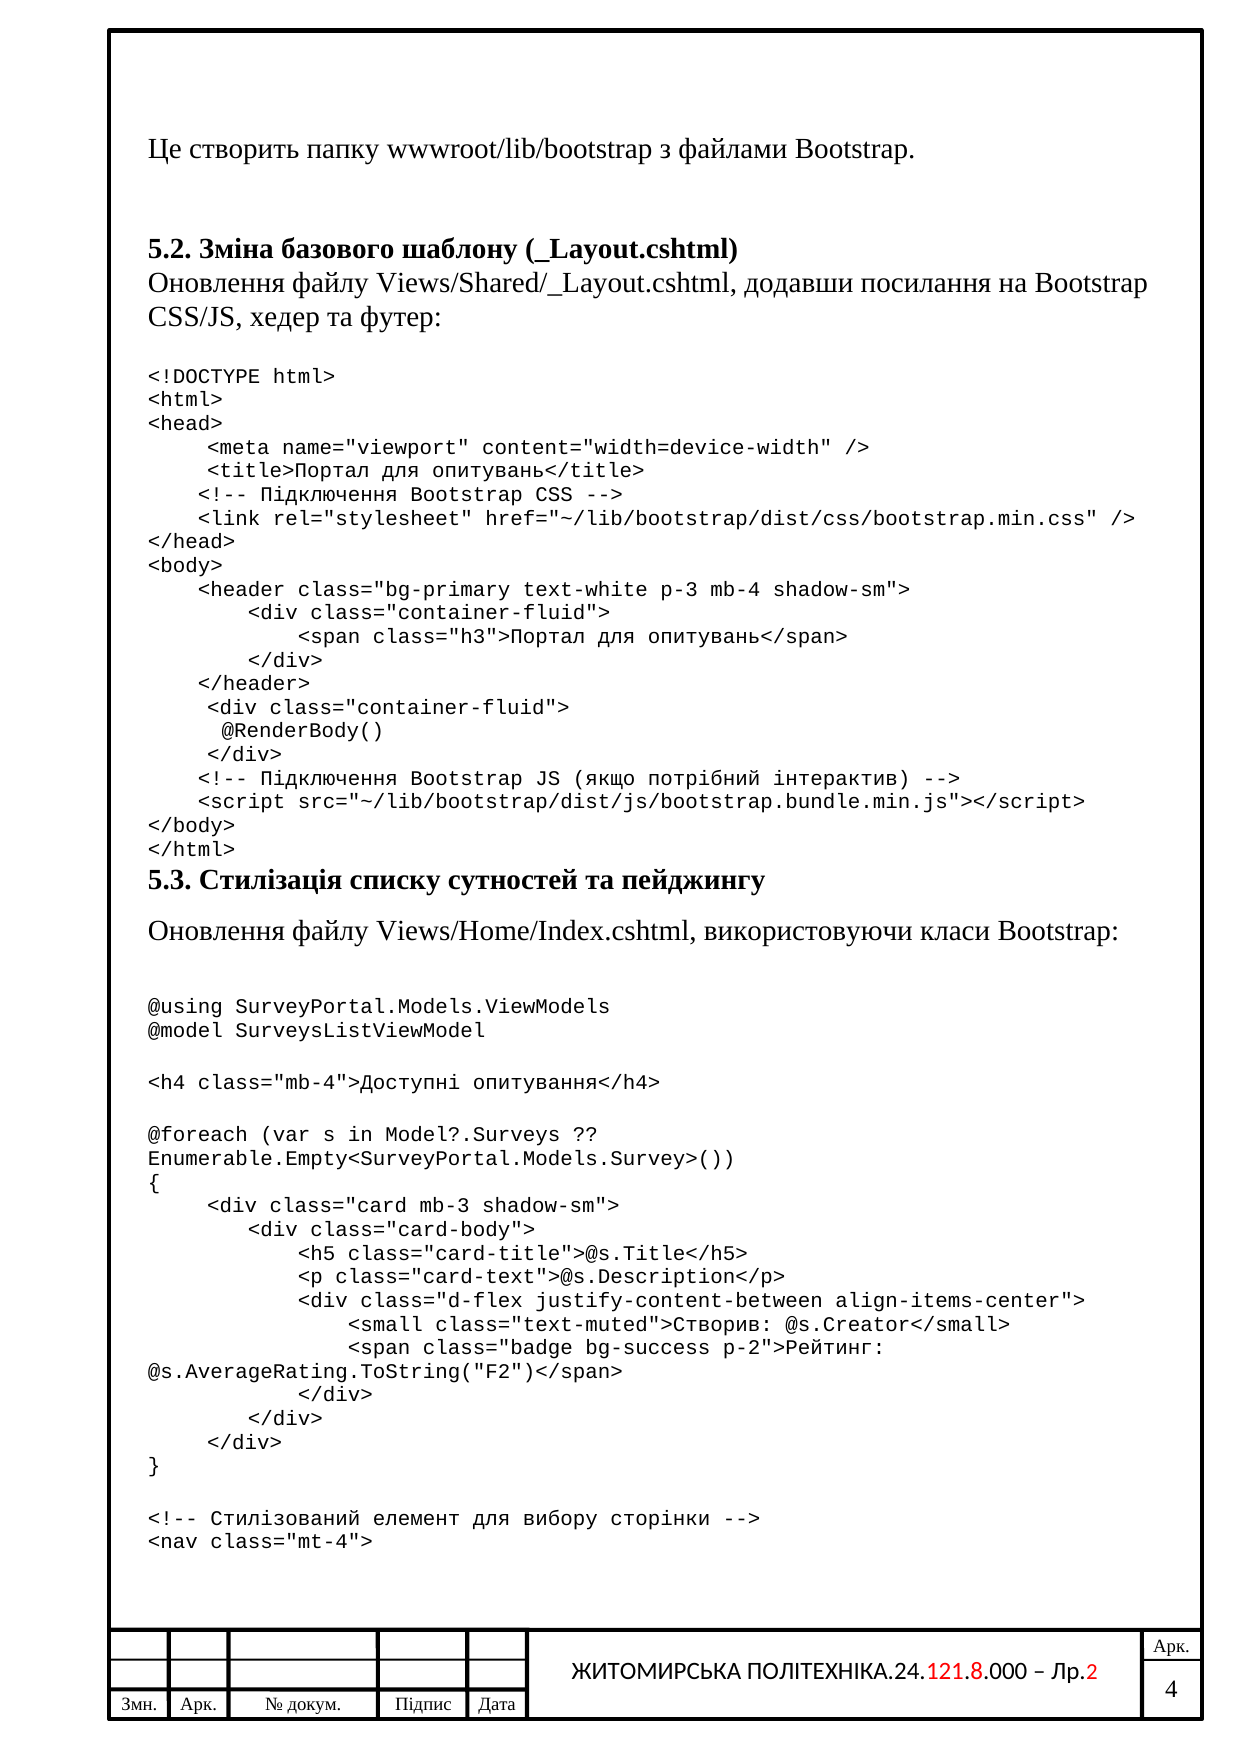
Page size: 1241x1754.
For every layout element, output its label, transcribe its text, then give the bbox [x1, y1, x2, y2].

text @foreach (var s in Model?.Surveys ?? Enumerable.Empty<SurveyPortal.Models.Survey>()) [148, 1124, 1181, 1172]
text Оновлення файлу Views/Home/Index.cshtml, використовуючи класи Bootstrap: [148, 913, 1181, 946]
text Це створить папку wwwroot/lib/bootstrap з файлами Bootstrap. [148, 131, 1181, 164]
text Оновлення файлу Views/Shared/_Layout.cshtml, додавши посилання на Bootstrap CSS/JS, хедер та футер: [148, 265, 1181, 332]
text </html> [148, 839, 1181, 862]
text </head> [148, 531, 1181, 555]
text <nav class="mt-4"> [148, 1531, 1181, 1555]
text </div> [148, 1408, 1181, 1432]
text <div class="container-fluid"> [148, 602, 1181, 626]
text </header> [148, 673, 1181, 697]
text <link rel="stylesheet" href="~/lib/bootstrap/dist/css/bootstrap.min.css" /> [148, 508, 1181, 531]
text </div> [148, 744, 1181, 768]
text <body> [148, 555, 1181, 579]
text <h5 class="card-title">@s.Title</h5> [148, 1243, 1181, 1266]
text <meta name="viewport" content="width=device-width" /> [148, 437, 1181, 460]
text <html> [148, 389, 1181, 413]
text <p class="card-text">@s.Description</p> [148, 1266, 1181, 1290]
text <script src="~/lib/bootstrap/dist/js/bootstrap.bundle.min.js"></script> [148, 791, 1181, 815]
text <head> [148, 413, 1181, 437]
text @using SurveyPortal.Models.ViewModels [148, 997, 1181, 1020]
text <div class="container-fluid"> [148, 697, 1181, 721]
text <!-- Підключення Bootstrap CSS --> [148, 484, 1181, 508]
text <small class="text-muted">Створив: @s.Creator</small> [148, 1313, 1181, 1337]
text </div> [148, 649, 1181, 673]
text <span class="h3">Портал для опитувань</span> [148, 626, 1181, 649]
text <div class="d-flex justify-content-between align-items-center"> [148, 1290, 1181, 1313]
text } [148, 1455, 1181, 1479]
text <title>Портал для опитувань</title> [148, 460, 1181, 484]
text @model SurveysListViewModel [148, 1020, 1181, 1044]
text @RenderBody() [148, 721, 1181, 744]
text 5.2. Зміна базового шаблону (_Layout.cshtml) [148, 232, 1181, 265]
text </body> [148, 815, 1181, 839]
text { [148, 1172, 1181, 1195]
text <div class="card-body"> [148, 1219, 1181, 1243]
text <h4 class="mb-4">Доступні опитування</h4> [148, 1072, 1181, 1096]
text </div> [148, 1432, 1181, 1455]
text <div class="card mb-3 shadow-sm"> [148, 1195, 1181, 1219]
text </div> [148, 1384, 1181, 1408]
text <header class="bg-primary text-white p-3 mb-4 shadow-sm"> [148, 579, 1181, 602]
text <span class="badge bg-success p-2">Рейтинг: @s.AverageRating.ToString("F2")</span> [148, 1337, 1181, 1384]
text <!-- Підключення Bootstrap JS (якщо потрібний інтерактив) --> [148, 768, 1181, 791]
text 5.3. Стилізація списку сутностей та пейджингу [148, 862, 1181, 896]
text <!DOCTYPE html> [148, 366, 1181, 389]
text <!-- Стилізований елемент для вибору сторінки --> [148, 1507, 1181, 1531]
